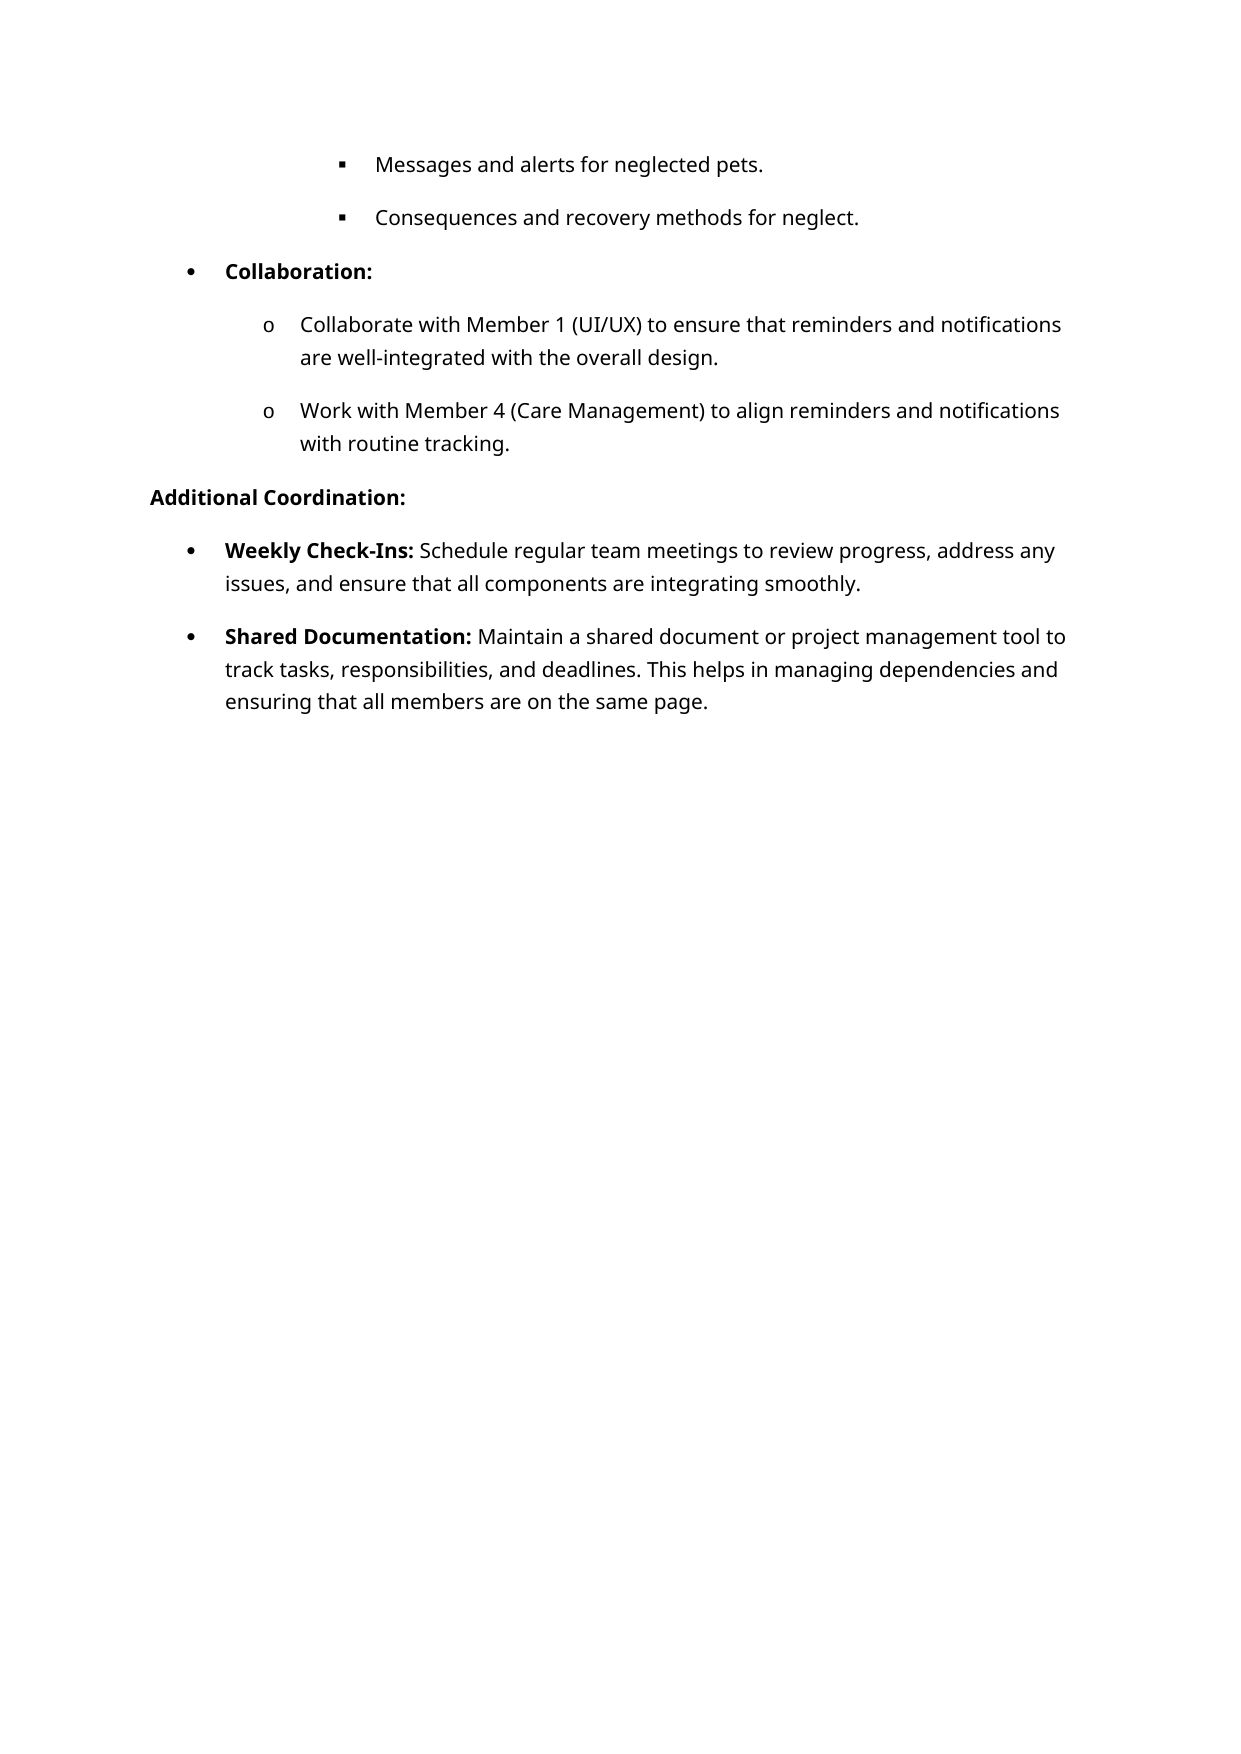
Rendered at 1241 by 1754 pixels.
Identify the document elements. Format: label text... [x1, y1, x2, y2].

list Messages and alerts for neglected pets. [337, 150, 1090, 178]
text Additional Coordination: [150, 483, 1090, 511]
list Weekly Check-Ins: Schedule regular team meetings to review progress, address any issues, and ensure that all components are integrating smoothly. [187, 536, 1090, 597]
list Collaborate with Member 1 (UI/UX) to ensure that reminders and notifications are well-integrated with the overall design. [262, 310, 1090, 371]
list Consequences and recovery methods for neglect. [337, 203, 1090, 232]
list Collaboration: [187, 257, 1090, 285]
list Work with Member 4 (Care Management) to align reminders and notifications with routine tracking. [262, 396, 1090, 458]
list Shared Documentation: Maintain a shared document or project management tool to track tasks, responsibilities, and deadlines. This helps in managing dependencies and ensuring that all members are on the same page. [187, 622, 1090, 716]
